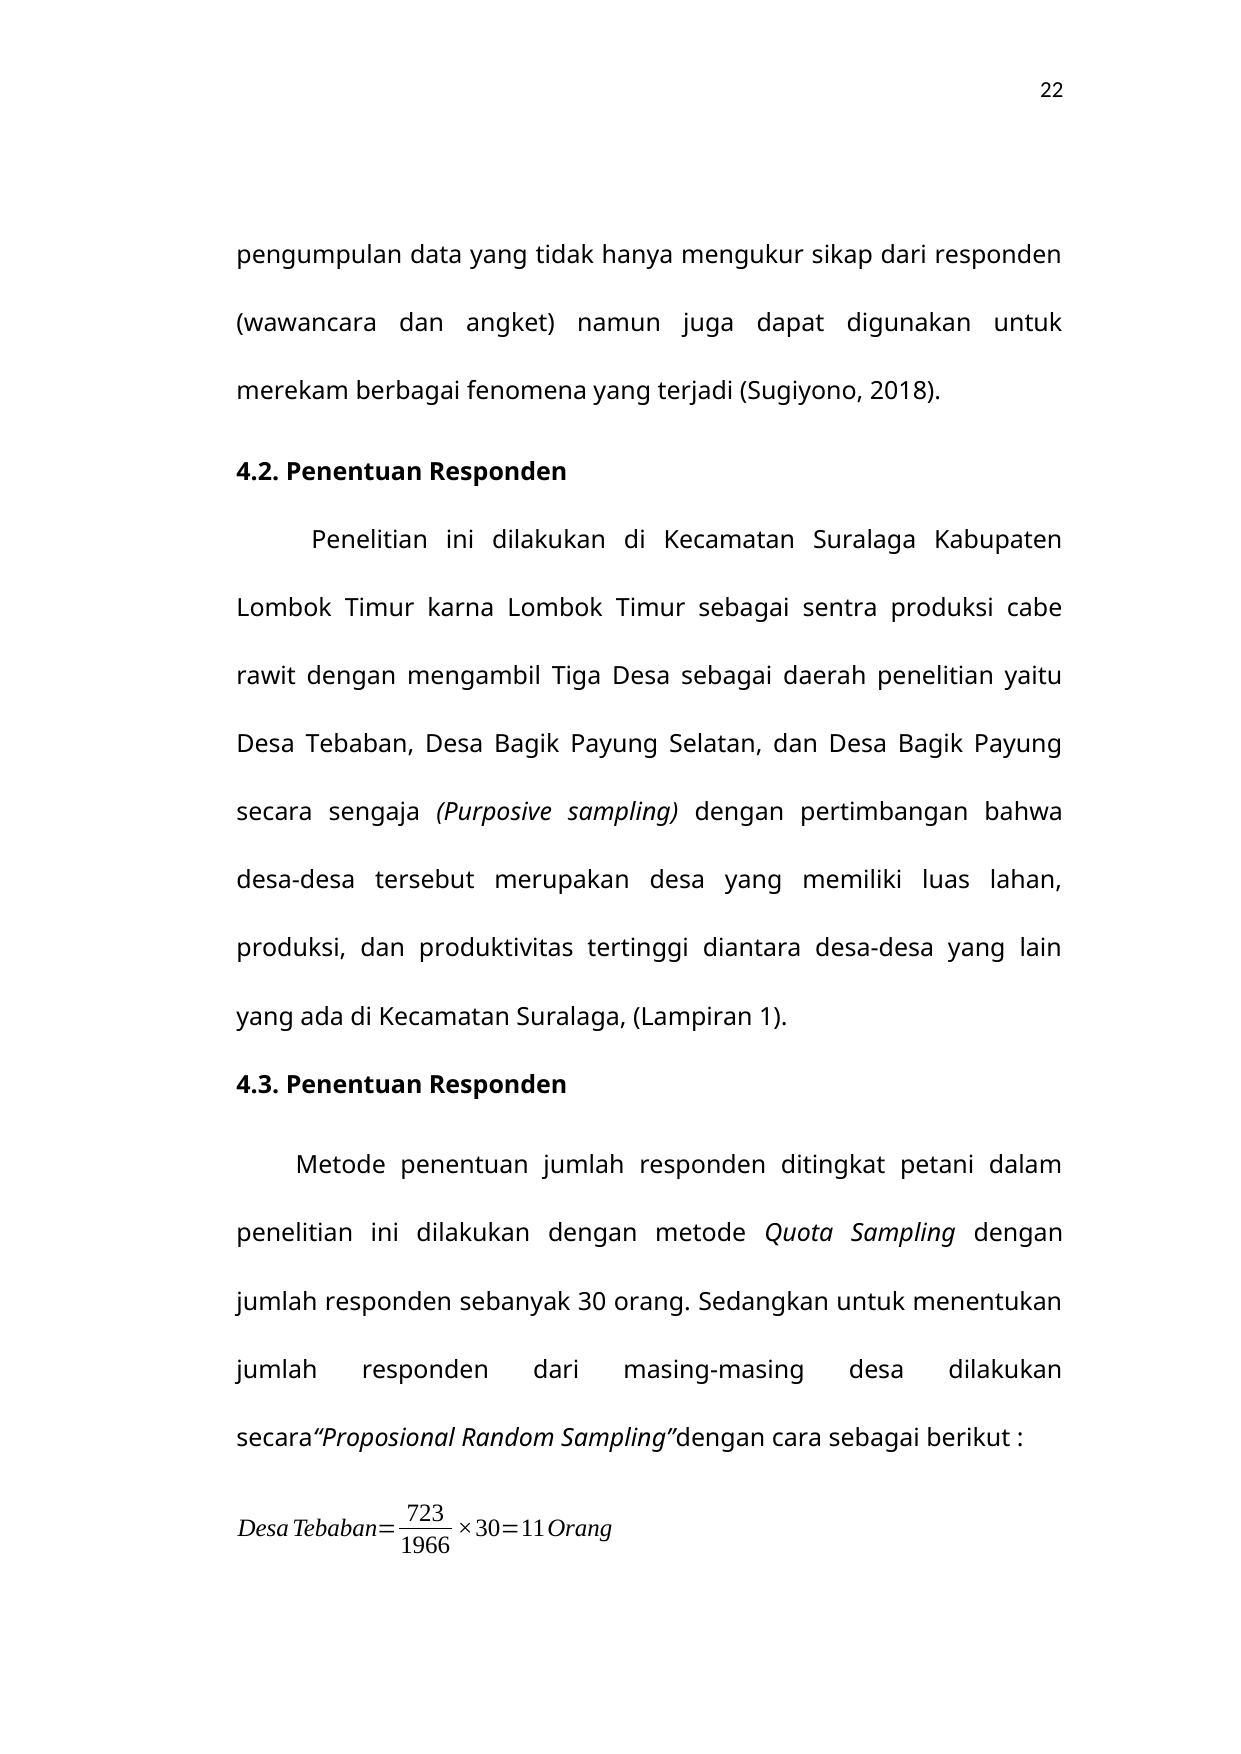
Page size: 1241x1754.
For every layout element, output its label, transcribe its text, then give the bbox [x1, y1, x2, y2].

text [236, 236, 1063, 407]
text 4.3. Penentuan Responden [236, 1066, 1063, 1100]
text Penelitian ini dilakukan di Kecamatan Suralaga Kabupaten Lombok Timur karna Lombok Timur sebagai sentra produksi cabe rawit dengan mengambil Tiga Desa sebagai daerah penelitian yaitu Desa Tebaban, Desa Bagik Payung Selatan, dan Desa Bagik Payung secara sengaja (Purposive sampling) dengan pertimbangan bahwa desa-desa tersebut merupakan desa yang memiliki luas lahan, produksi, dan produktivitas tertinggi diantara desa-desa yang lain yang ada di Kecamatan Suralaga, (Lampiran 1). [236, 521, 1063, 1032]
text Metode penentuan jumlah responden ditingkat petani dalam penelitian ini dilakukan dengan metode Quota Sampling dengan jumlah responden sebanyak 30 orang. Sedangkan untuk menentukan jumlah responden dari masing-masing desa dilakukan secara“Proposional Random Sampling”dengan cara sebagai berikut : [236, 1147, 1063, 1453]
text 4.2. Penentuan Responden [236, 453, 1063, 487]
